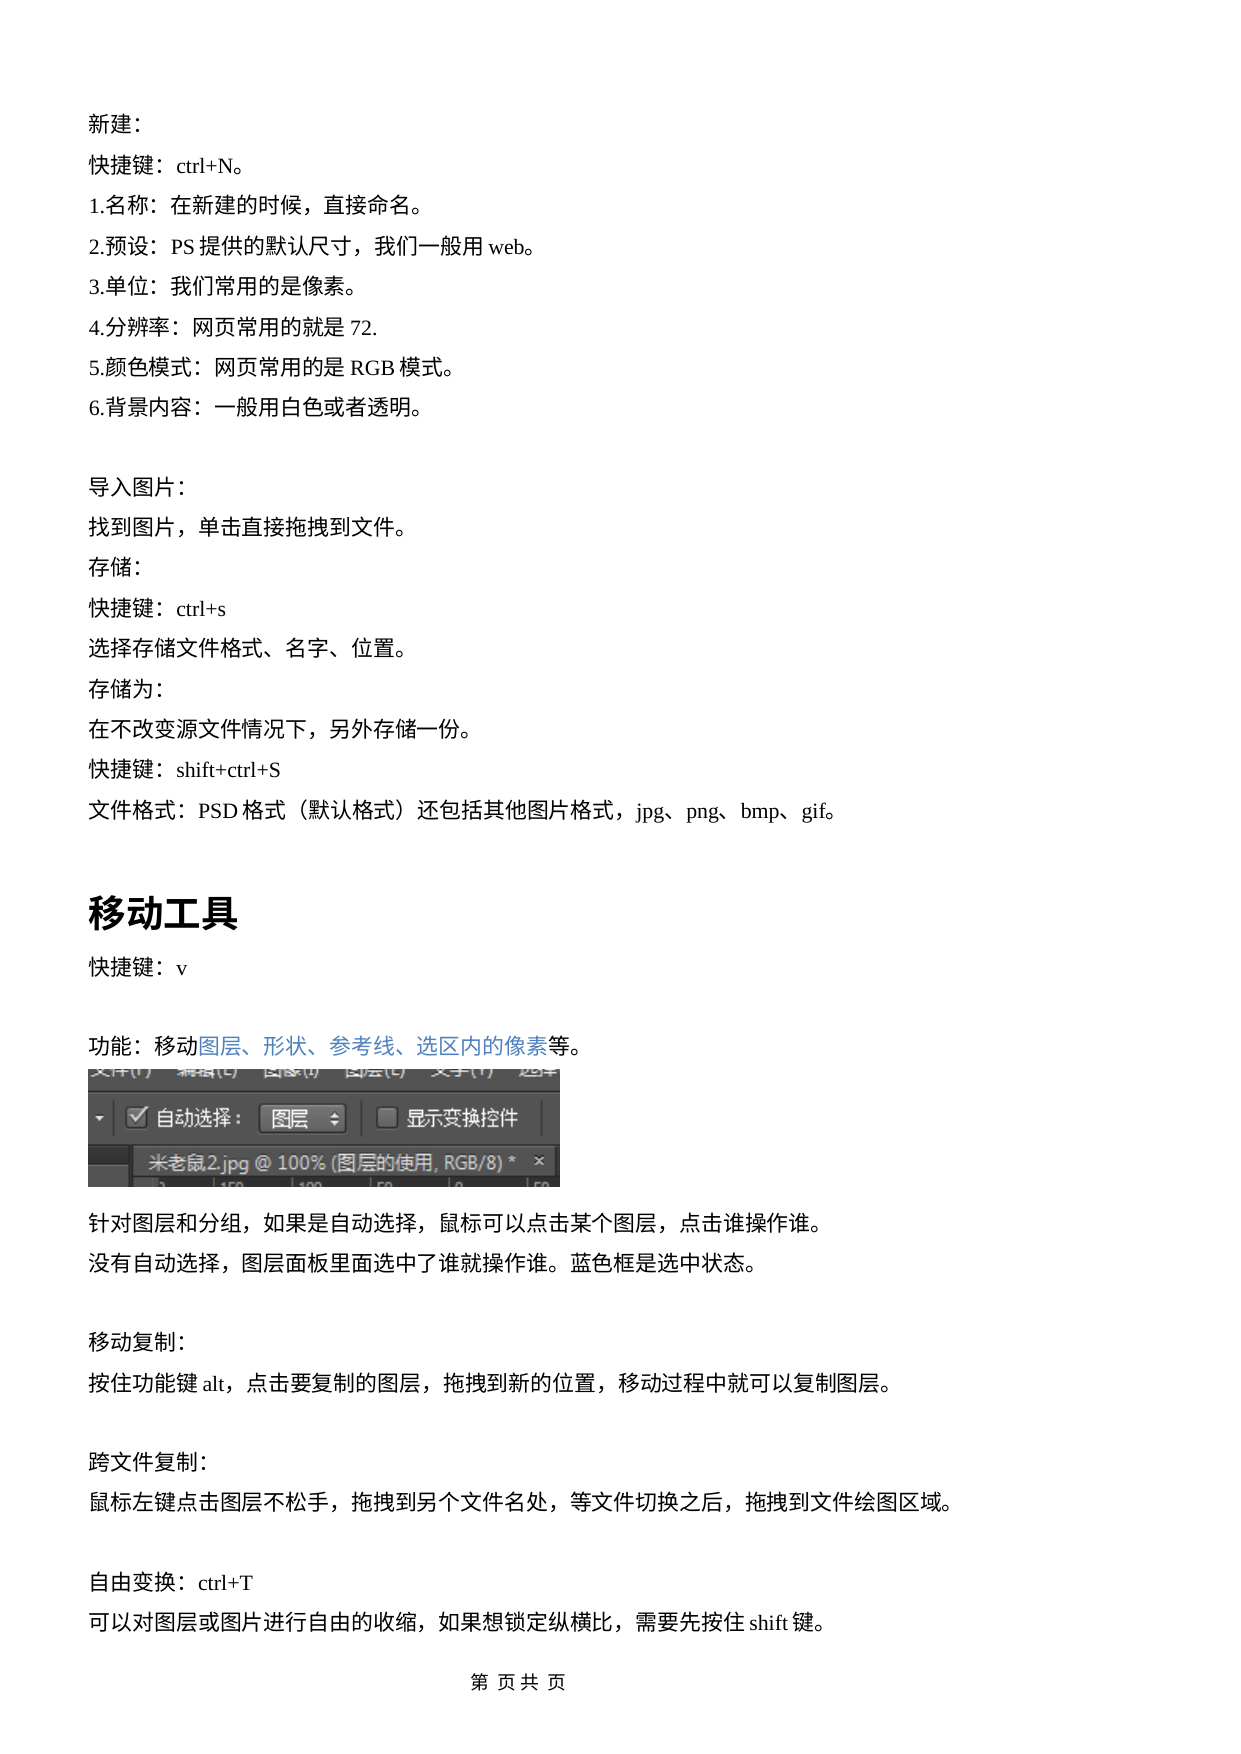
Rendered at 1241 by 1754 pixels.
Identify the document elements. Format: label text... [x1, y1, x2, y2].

text 跨文件复制： [88, 1444, 1152, 1477]
text 新建： [88, 107, 1152, 139]
text 快捷键：ctrl+s [88, 590, 1152, 623]
text 找到图片，单击直接拖拽到文件。 [88, 509, 1152, 542]
text 文件格式：PSD格式（默认格式）还包括其他图片格式，jpg、png、bmp、gif。 [88, 792, 1152, 825]
text 存储为： [88, 671, 1152, 704]
text 快捷键：v [88, 949, 1152, 982]
list 分辨率：网页常用的就是72. [88, 309, 1152, 342]
text 按住功能键alt，点击要复制的图层，拖拽到新的位置，移动过程中就可以复制图层。 [88, 1365, 1152, 1398]
list 单位：我们常用的是像素。 [88, 269, 1152, 301]
text 鼠标左键点击图层不松手，拖拽到另个文件名处，等文件切换之后，拖拽到文件绘图区域。 [88, 1485, 1152, 1517]
picture [88, 1069, 560, 1187]
list 名称：在新建的时候，直接命名。 [88, 188, 1152, 220]
text 功能：移动图层、形状、参考线、选区内的像素等。 [88, 1029, 1152, 1061]
text 移动复制： [88, 1325, 1152, 1357]
text 快捷键：shift+ctrl+S [88, 752, 1152, 784]
text 自由变换：ctrl+T [88, 1564, 1152, 1597]
text 针对图层和分组，如果是自动选择，鼠标可以点击某个图层，点击谁操作谁。 [88, 1205, 1152, 1238]
list 颜色模式：网页常用的是RGB模式。 [88, 349, 1152, 382]
text 没有自动选择，图层面板里面选中了谁就操作谁。蓝色框是选中状态。 [88, 1246, 1152, 1278]
text 导入图片： [88, 469, 1152, 502]
list 预设：PS提供的默认尺寸，我们一般用web。 [88, 228, 1152, 261]
text 在不改变源文件情况下，另外存储一份。 [88, 712, 1152, 744]
text 快捷键：ctrl+N。 [88, 147, 1152, 180]
text 选择存储文件格式、名字、位置。 [88, 631, 1152, 663]
list 背景内容：一般用白色或者透明。 [88, 390, 1152, 422]
text 存储： [88, 550, 1152, 582]
text 可以对图层或图片进行自由的收缩，如果想锁定纵横比，需要先按住shift键。 [88, 1604, 1152, 1637]
